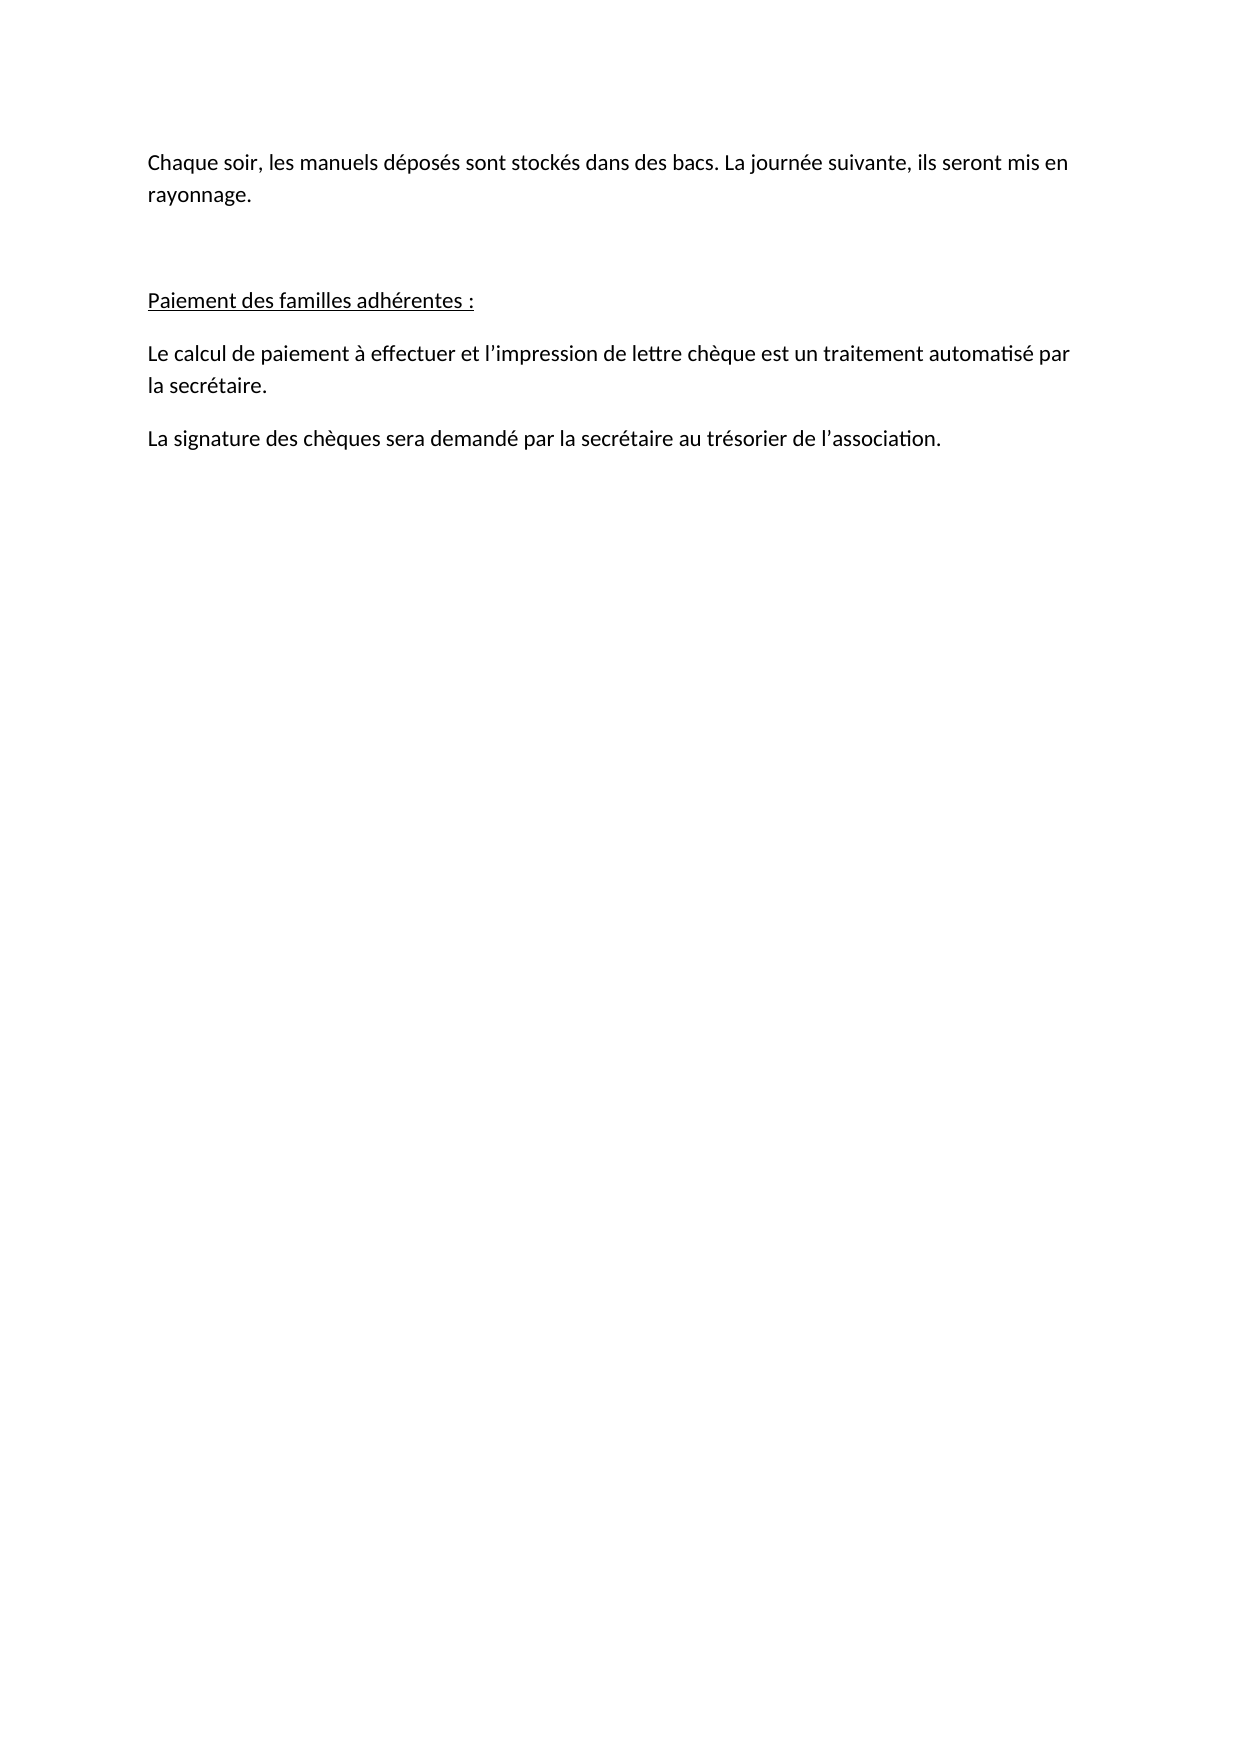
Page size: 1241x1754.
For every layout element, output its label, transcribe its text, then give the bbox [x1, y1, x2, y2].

text La signature des chèques sera demandé par la secrétaire au trésorier de l’association. [148, 424, 1093, 452]
text Chaque soir, les manuels déposés sont stockés dans des bacs. La journée suivante, ils seront mis en rayonnage. [148, 148, 1093, 208]
text Paiement des familles adhérentes : [148, 286, 1093, 314]
text Le calcul de paiement à effectuer et l’impression de lettre chèque est un traitement automatisé par la secrétaire. [148, 339, 1093, 399]
